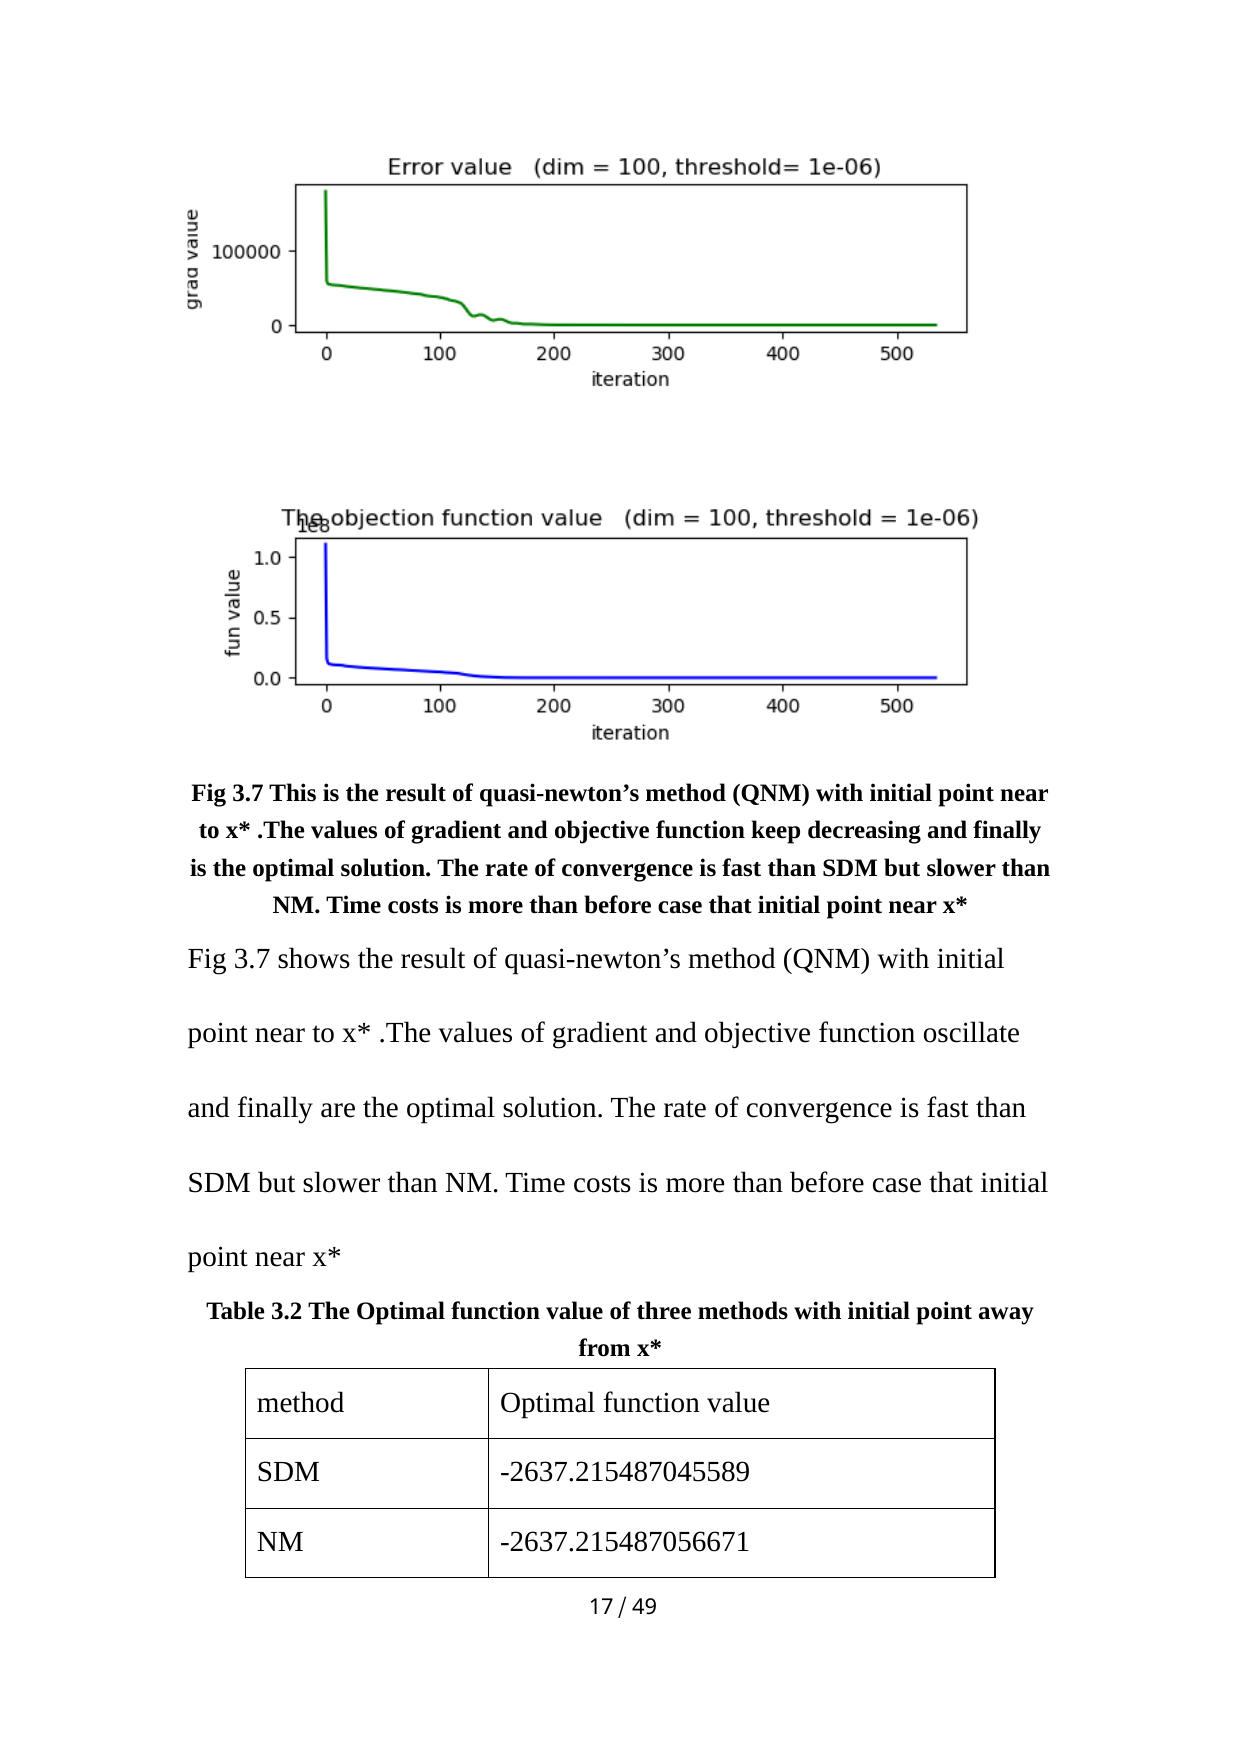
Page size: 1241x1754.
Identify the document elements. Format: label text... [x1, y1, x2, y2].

text Fig 3.7 This is the result of quasi-newton’s method (QNM) with initial point near to x* .The values of gradient and objective function keep decreasing and finally is the optimal solution. The rate of convergence is fast than SDM but slower than NM. Time costs is more than before case that initial point near x* [187, 776, 1053, 921]
text Fig 3.7 shows the result of quasi-newton’s method (QNM) with initial point near to x* .The values of gradient and objective function oscillate and finally are the optimal solution. The rate of convergence is fast than SDM but slower than NM. Time costs is more than before case that initial point near x* [187, 925, 1053, 1289]
picture [187, 154, 1053, 756]
table_cell -2637.215487056671 [489, 1509, 994, 1577]
table_cell NM [246, 1509, 488, 1577]
table_header method [246, 1369, 488, 1438]
table_header Optimal function value [489, 1369, 994, 1438]
table_cell -2637.215487045589 [489, 1439, 994, 1507]
table_cell SDM [246, 1439, 488, 1507]
text Table 3.2 The Optimal function value of three methods with initial point away from x* [187, 1294, 1053, 1364]
